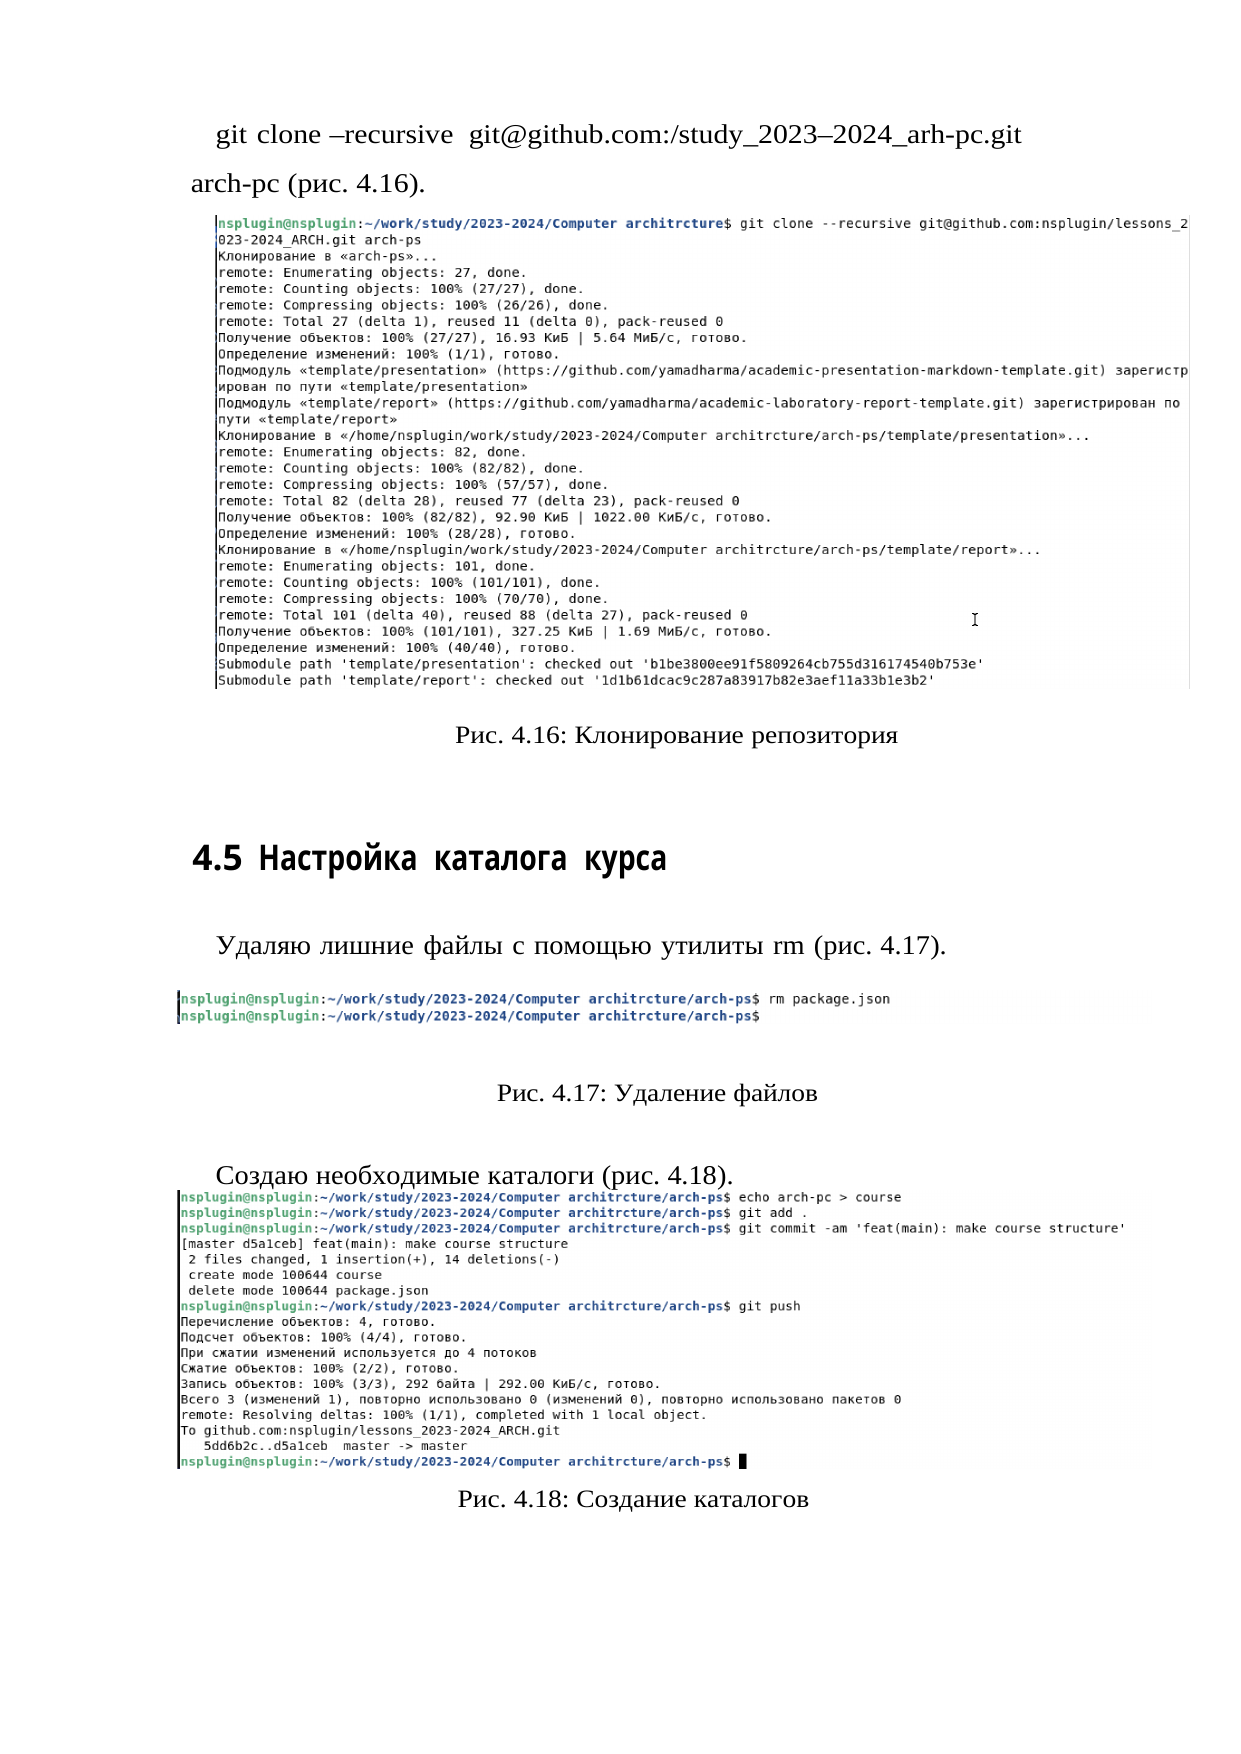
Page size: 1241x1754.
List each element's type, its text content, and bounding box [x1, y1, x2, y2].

picture [177, 1190, 1152, 1469]
text Рис. 4.18: Создание каталогов [312, 1484, 955, 1513]
text Удаляю лишние файлы с помощью утилиты rm (рис. 4.17). [215, 929, 1152, 961]
text Рис. 4.17: Удаление файлов Создаю необходимые каталоги (рис. 4.18). [215, 1024, 851, 1190]
picture [215, 215, 1190, 689]
text Рис. 4.16: Клонирование репозитория [325, 720, 955, 749]
subtitle Настройка каталога курса [192, 833, 1152, 881]
picture [177, 990, 1152, 1024]
text git clone –recursive git@github.com:/study_2023–2024_arh-pc.git arch-pc (рис. 4.16). [191, 118, 1076, 198]
